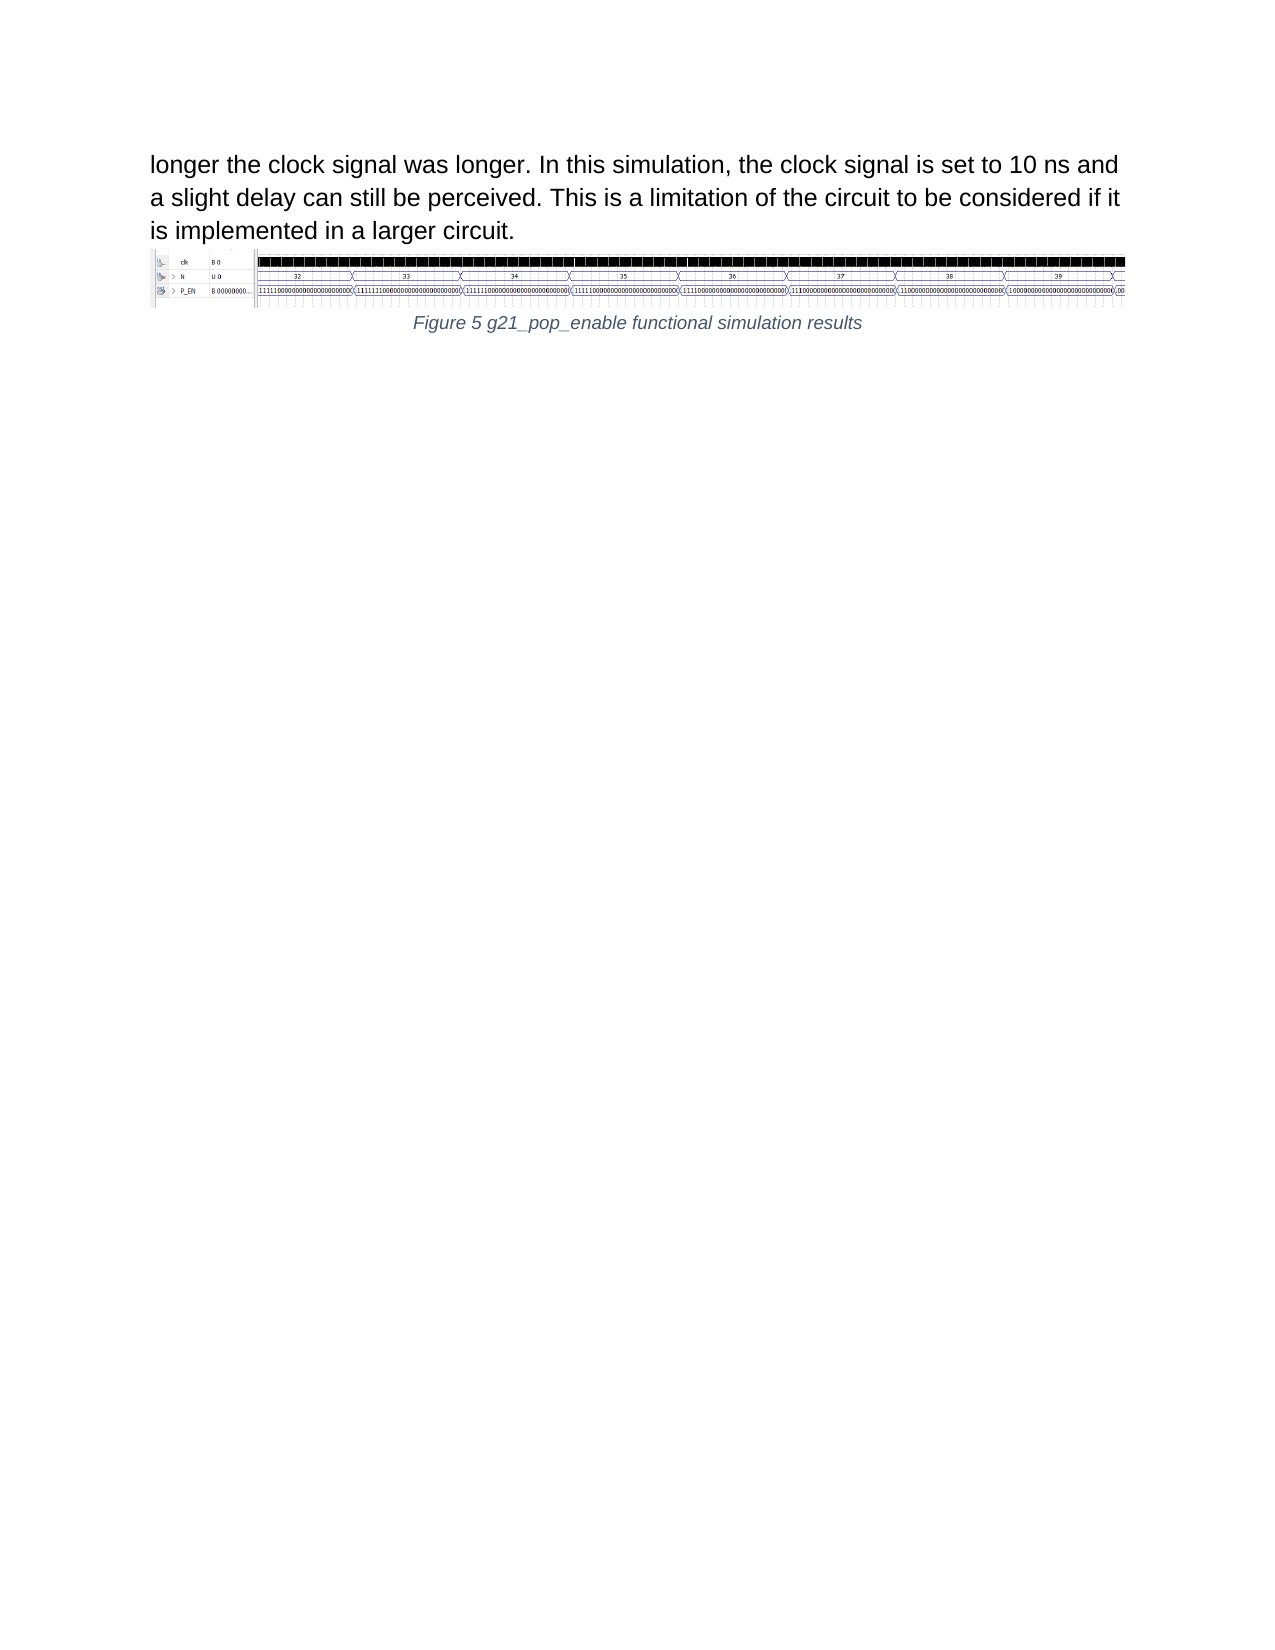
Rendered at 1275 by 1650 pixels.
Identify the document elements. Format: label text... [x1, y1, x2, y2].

text Figure 5 g21_pop_enable functional simulation results [150, 312, 1125, 333]
picture [150, 249, 1125, 308]
